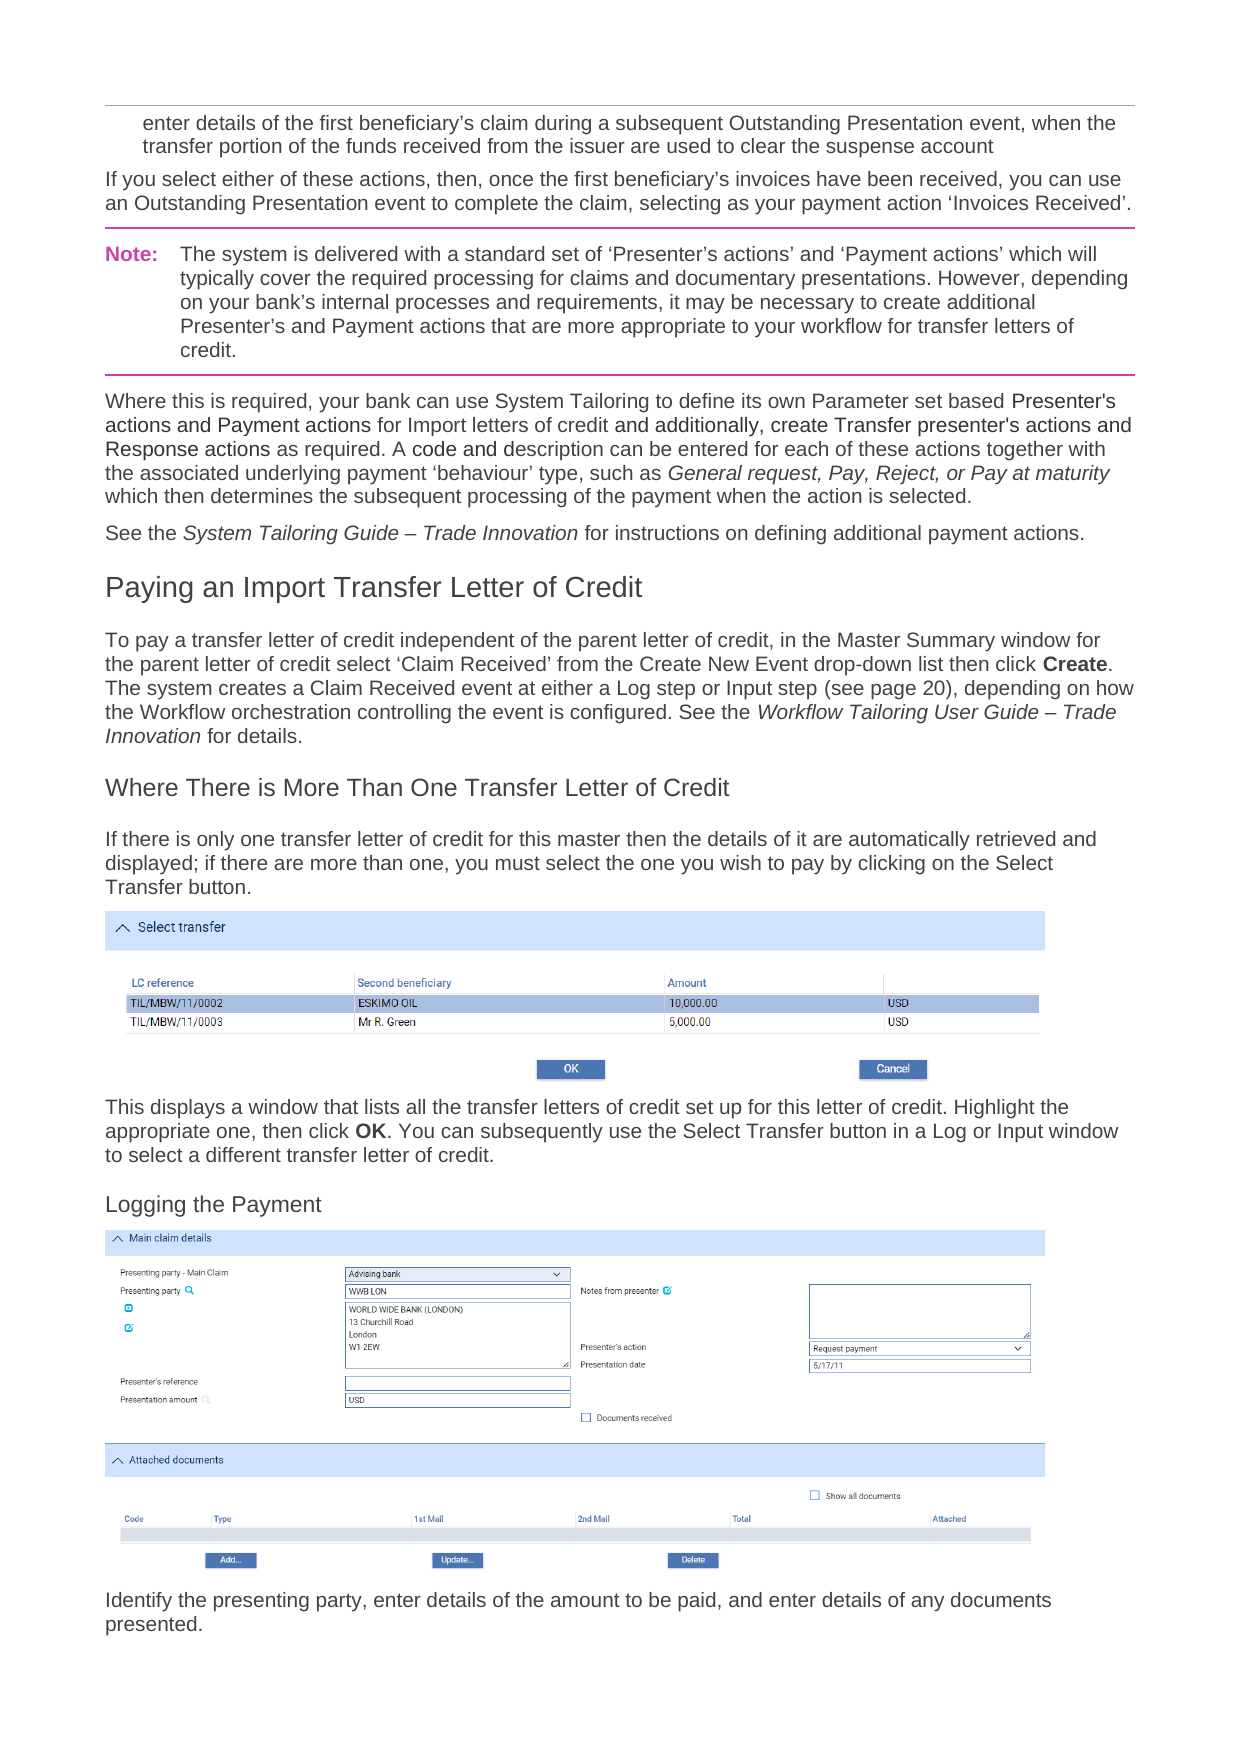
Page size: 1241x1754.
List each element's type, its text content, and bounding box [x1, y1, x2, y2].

text To pay a transfer letter of credit independent of the parent letter of credit, in the Master Summary window for the parent letter of credit select ‘Claim Received’ from the Create New Event drop-down list then click Create. The system creates a Claim Received event at either a Log step or Input step (see page 20), depending on how the Workflow orchestration controlling the event is configured. See the Workflow Tailoring User Guide – Trade Innovation for details. [105, 628, 1135, 748]
text Identify the presenting party, enter details of the amount to be paid, and enter details of any documents presented. [105, 1588, 1135, 1636]
text The system is delivered with a standard set of ‘Presenter’s actions’ and ‘Payment actions’ which will typically cover the required processing for claims and documentary presentations. However, depending on your bank’s internal processes and requirements, it may be necessary to create additional Presenter’s and Payment actions that are more appropriate to your workflow for transfer letters of credit. [105, 229, 1135, 374]
text This displays a window that lists all the transfer letters of credit set up for this letter of credit. Highlight the appropriate one, then click OK. You can subsequently use the Select Transfer button in a Log or Input window to select a different transfer letter of credit. [105, 1094, 1135, 1166]
text See the System Tailoring Guide – Trade Innovation for instructions on defining additional payment actions. [105, 521, 1135, 545]
picture [105, 911, 1046, 1082]
picture [105, 1230, 1046, 1576]
subtitle Paying an Import Transfer Letter of Credit [105, 570, 1135, 603]
text If you select either of these actions, then, once the first beneficiary’s invoices have been received, you can use an Outstanding Presentation event to complete the claim, selecting as your payment action ‘Invoices Received’. [105, 167, 1135, 214]
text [105, 110, 1135, 158]
text If there is only one transfer letter of credit for this master then the details of it are automatically retrieved and displayed; if there are more than one, you must select the one you wish to pay by clicking on the Select Transfer button. [105, 827, 1135, 899]
subtitle Where There is More Than One Transfer Letter of Credit [105, 773, 1135, 802]
subtitle Logging the Payment [105, 1191, 1135, 1218]
text Where this is required, your bank can use System Tailoring to define its own Parameter set based Presenter's actions and Payment actions for Import letters of credit and additionally, create Transfer presenter's actions and Response actions as required. A code and description can be entered for each of these actions together with the associated underlying payment ‘behaviour’ type, such as General request, Pay, Reject, or Pay at maturity which then determines the subsequent processing of the payment when the action is selected. [105, 388, 1135, 508]
